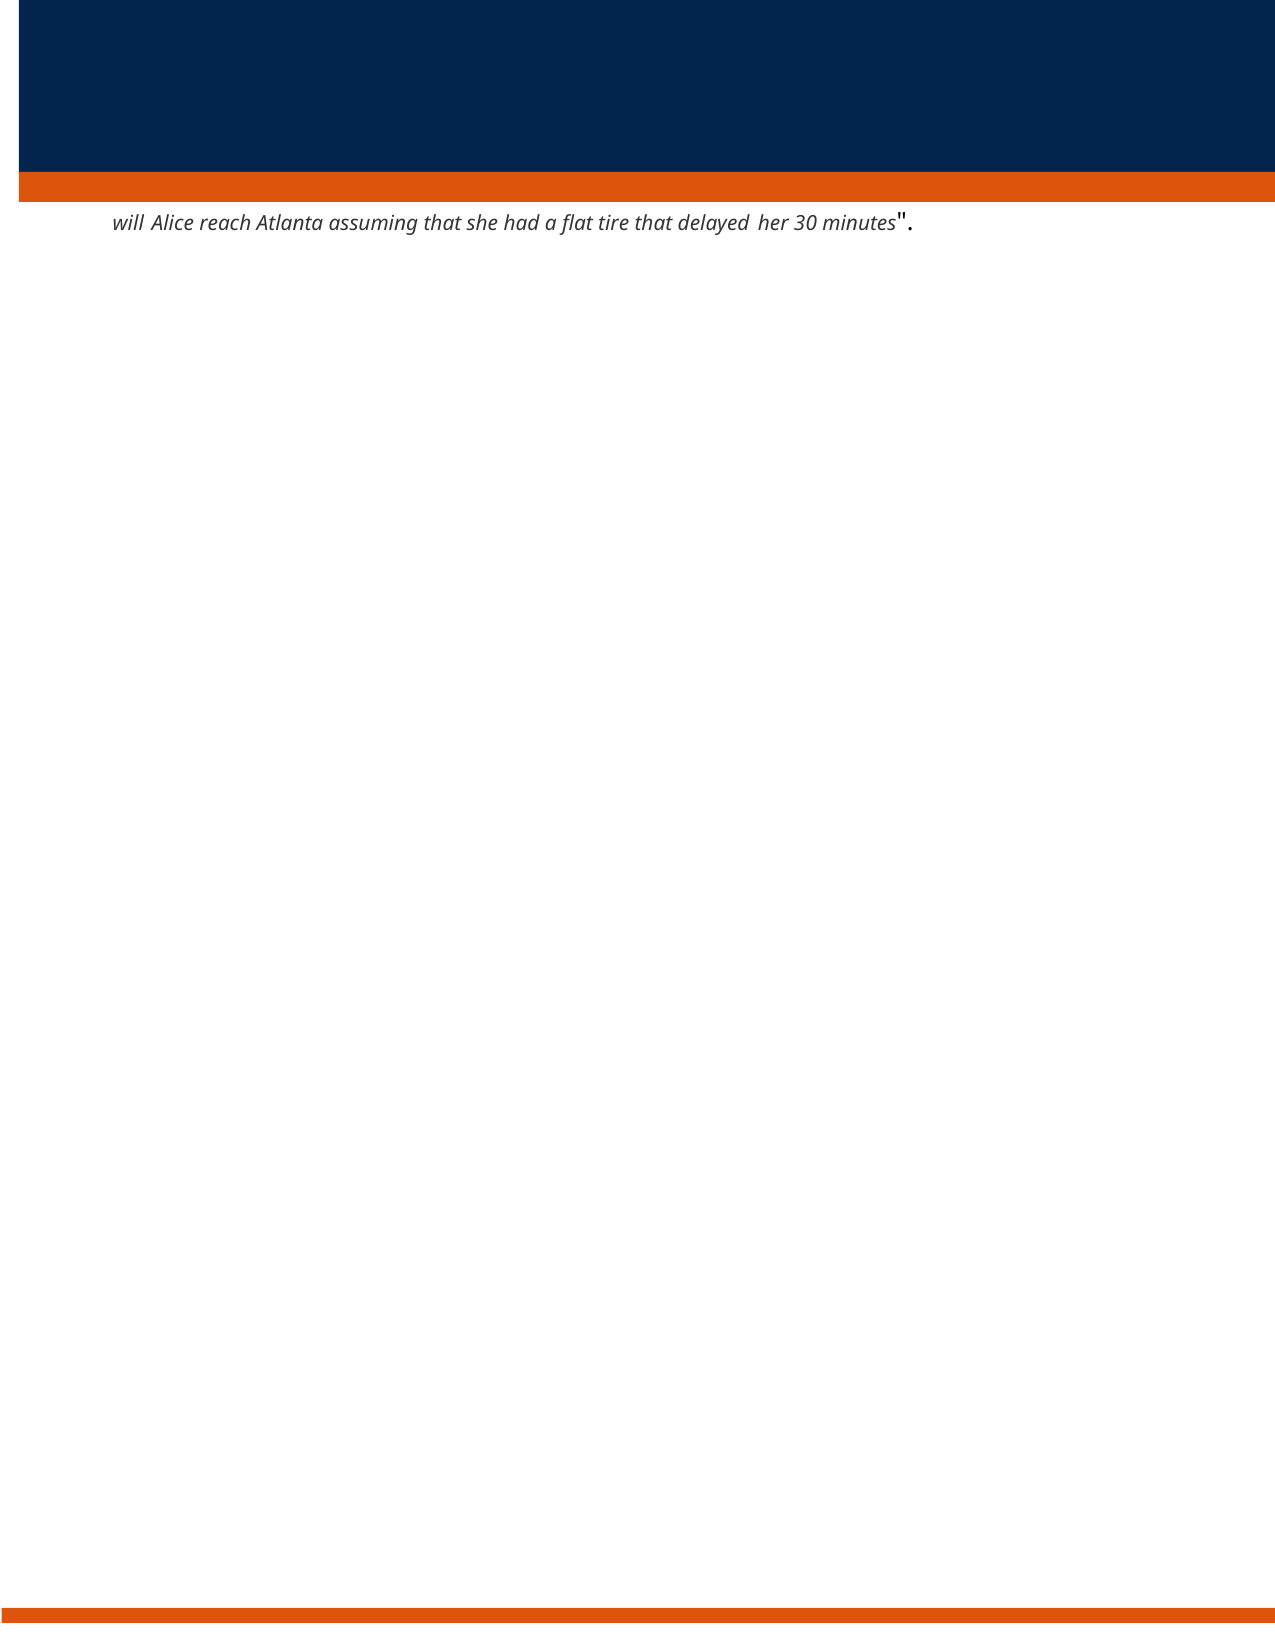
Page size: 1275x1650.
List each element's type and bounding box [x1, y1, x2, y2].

list [112, 202, 1200, 237]
